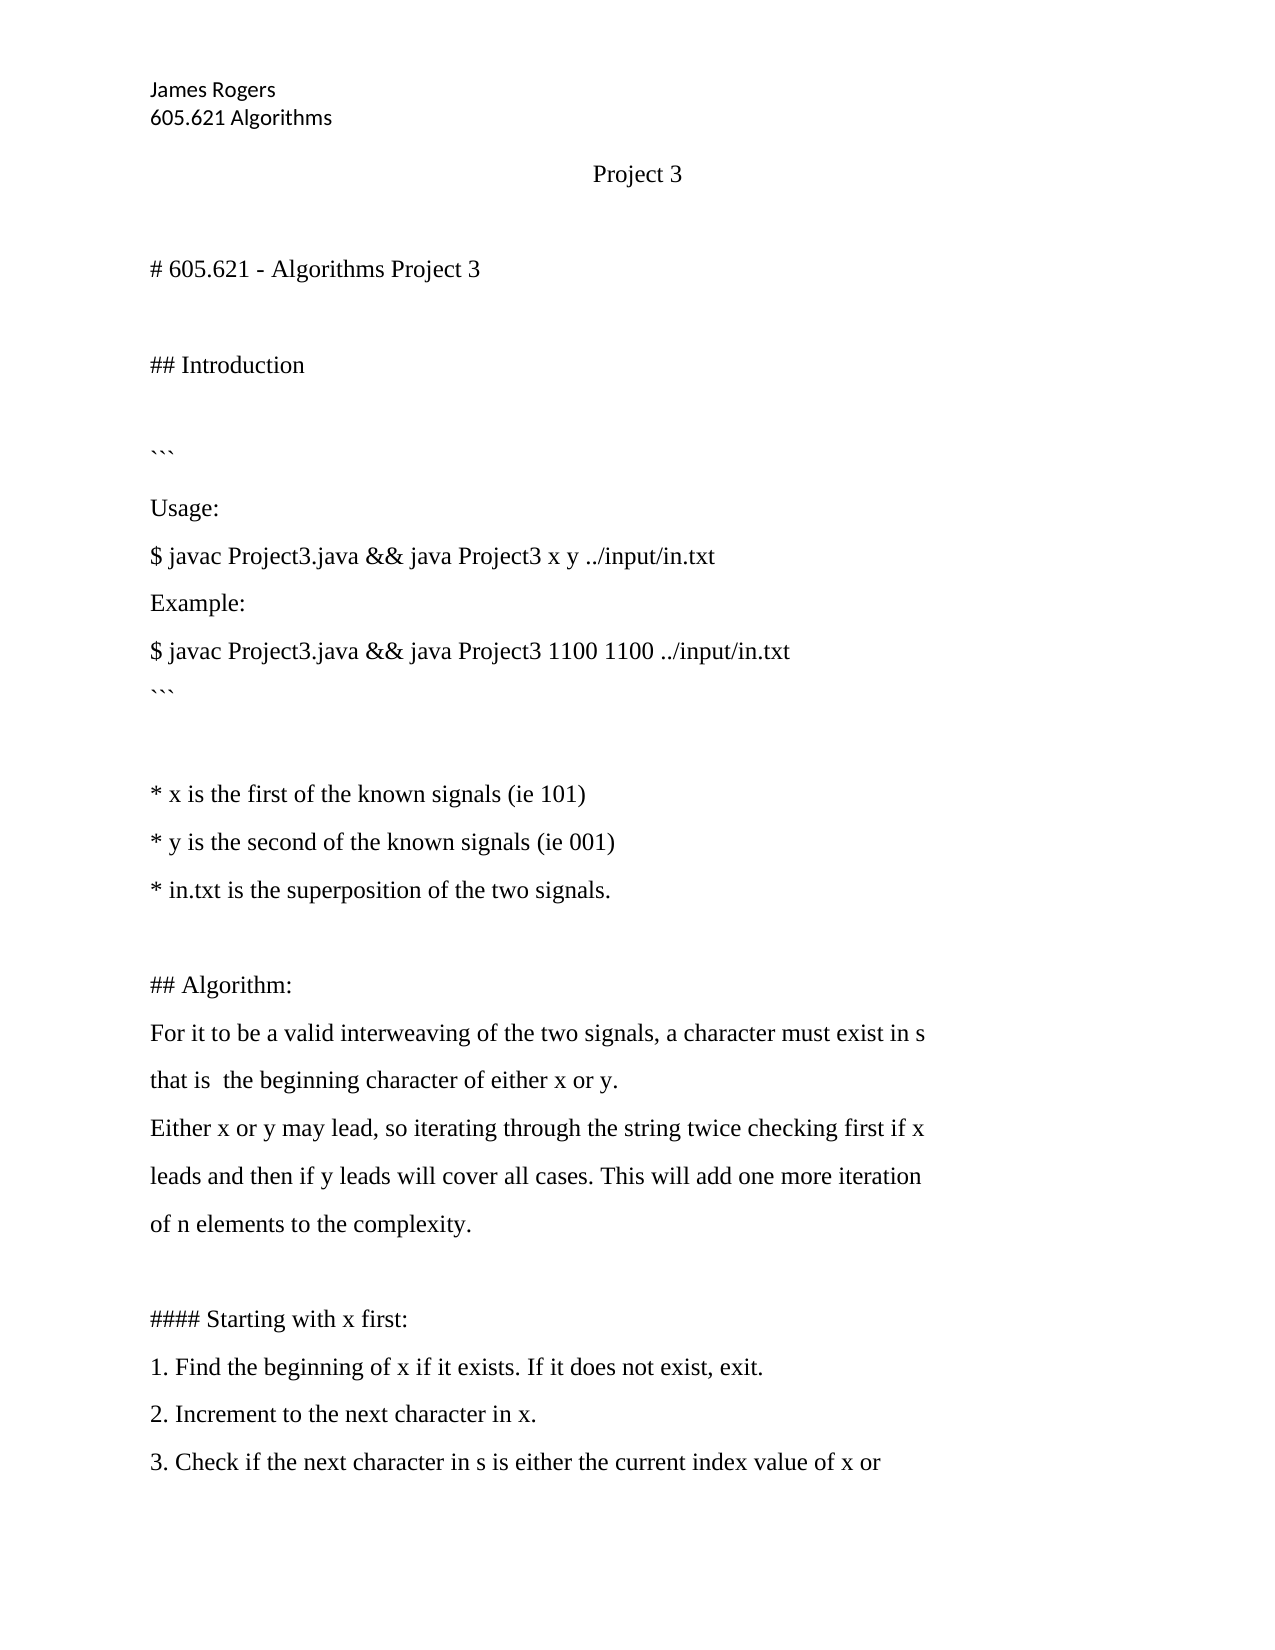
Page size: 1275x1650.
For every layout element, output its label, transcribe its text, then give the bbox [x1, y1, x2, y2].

text Project 3 [150, 159, 1125, 188]
text ``` [150, 445, 1125, 474]
text 1. Find the beginning of x if it exists. If it does not exist, exit. [150, 1352, 1125, 1381]
text that is the beginning character of either x or y. [150, 1066, 1125, 1094]
text 3. Check if the next character in s is either the current index value of x or [150, 1447, 1125, 1476]
text 2. Increment to the next character in x. [150, 1399, 1125, 1428]
text * y is the second of the known signals (ie 001) [150, 827, 1125, 856]
text Example: [150, 588, 1125, 617]
text For it to be a valid interweaving of the two signals, a character must exist in s [150, 1018, 1125, 1047]
text $ javac Project3.java && java Project3 1100 1100 ../input/in.txt [150, 636, 1125, 665]
text leads and then if y leads will cover all cases. This will add one more iteration [150, 1161, 1125, 1190]
text Either x or y may lead, so iterating through the string twice checking first if x [150, 1113, 1125, 1142]
text * x is the first of the known signals (ie 101) [150, 779, 1125, 808]
text Usage: [150, 493, 1125, 522]
text ``` [150, 684, 1125, 713]
text #### Starting with x first: [150, 1304, 1125, 1333]
text of n elements to the complexity. [150, 1209, 1125, 1237]
text $ javac Project3.java && java Project3 x y ../input/in.txt [150, 541, 1125, 569]
text ## Introduction [150, 350, 1125, 379]
text ## Algorithm: [150, 970, 1125, 999]
text * in.txt is the superposition of the two signals. [150, 875, 1125, 903]
text # 605.621 - Algorithms Project 3 [150, 254, 1125, 283]
